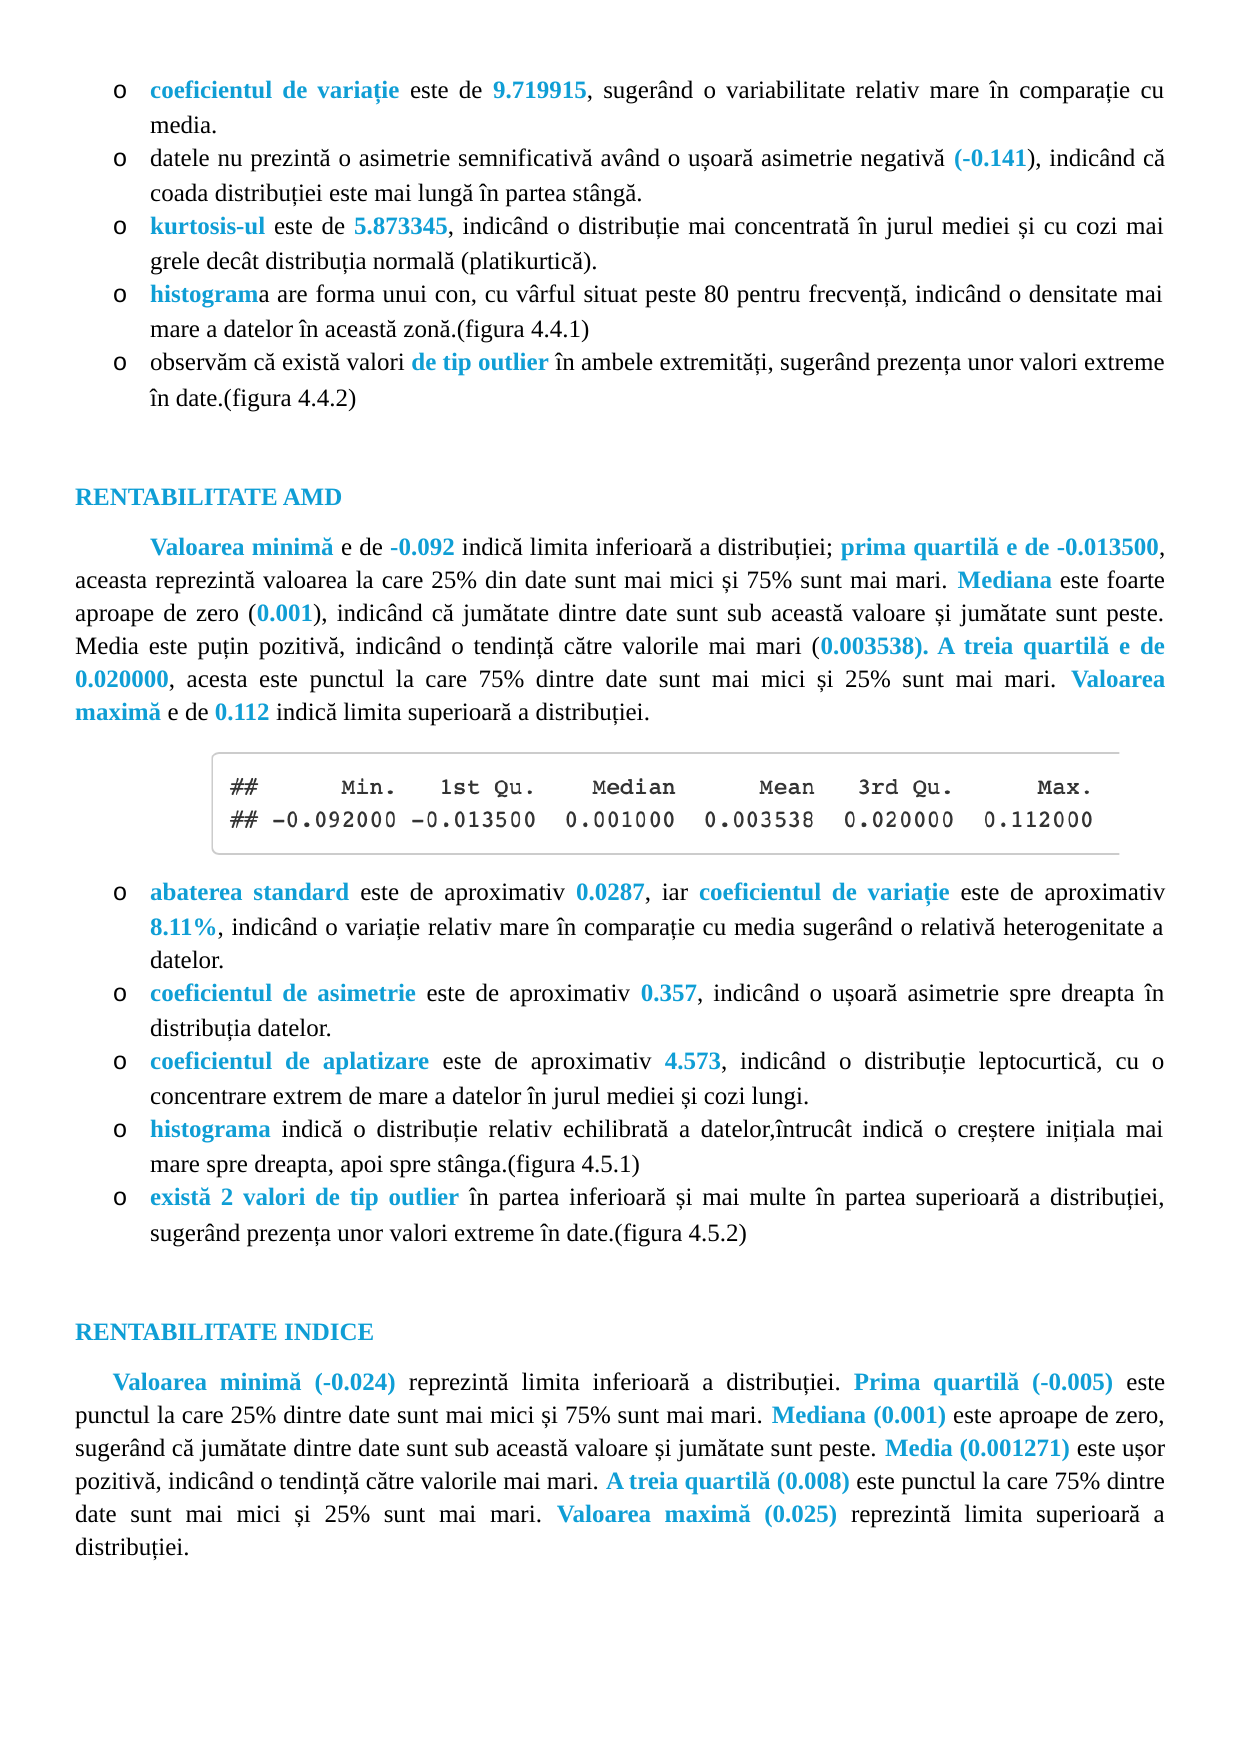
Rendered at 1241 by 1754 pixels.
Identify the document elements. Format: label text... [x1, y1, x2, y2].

text Valoarea minimă e de -0.092 indică limita inferioară a distribuției; prima quartilă e de -0.013500, aceasta reprezintă valoarea la care 25% din date sunt mai mici și 75% sunt mai mari. Mediana este foarte aproape de zero (0.001), indicând că jumătate dintre date sunt sub această valoare și jumătate sunt peste. Media este puțin pozitivă, indicând o tendință către valorile mai mari (0.003538). A treia quartilă e de 0.020000, acesta este punctul la care 75% dintre date sunt mai mici și 25% sunt mai mari. Valoarea maximă e de 0.112 indică limita superioară a distribuției. [75, 532, 1165, 726]
list histograma indică o distribuție relativ echilibrată a datelor,întrucât indică o creștere inițiala mai mare spre dreapta, apoi spre stânga.(figura 4.5.1) [112, 1114, 1165, 1178]
picture [196, 746, 1120, 856]
text RENTABILITATE AMD [75, 482, 1165, 511]
text Valoarea minimă (-0.024) reprezintă limita inferioară a distribuției. Prima quartilă (-0.005) este punctul la care 25% dintre date sunt mai mici și 75% sunt mai mari. Mediana (0.001) este aproape de zero, sugerând că jumătate dintre date sunt sub această valoare și jumătate sunt peste. Media (0.001271) este ușor pozitivă, indicând o tendință către valorile mai mari. A treia quartilă (0.008) este punctul la care 75% dintre date sunt mai mici și 25% sunt mai mari. Valoarea maximă (0.025) reprezintă limita superioară a distribuției. [75, 1367, 1165, 1561]
list abaterea standard este de aproximativ 0.0287, iar coeficientul de variație este de aproximativ 8.11%, indicând o variație relativ mare în comparație cu media sugerând o relativă heterogenitate a datelor. [112, 877, 1165, 974]
list coeficientul de aplatizare este de aproximativ 4.573, indicând o distribuție leptocurtică, cu o concentrare extrem de mare a datelor în jurul mediei și cozi lungi. [112, 1046, 1165, 1110]
list observăm că există valori de tip outlier în ambele extremități, sugerând prezența unor valori extreme în date.(figura 4.4.2) [112, 347, 1165, 411]
text RENTABILITATE INDICE [75, 1317, 1165, 1346]
list datele nu prezintă o asimetrie semnificativă având o ușoară asimetrie negativă (-0.141), indicând că coada distribuției este mai lungă în partea stângă. [112, 143, 1165, 207]
list kurtosis-ul este de 5.873345, indicând o distribuție mai concentrată în jurul mediei și cu cozi mai grele decât distribuția normală (platikurtică). [112, 211, 1165, 275]
list coeficientul de variație este de 9.719915, sugerând o variabilitate relativ mare în comparație cu media. [112, 75, 1165, 139]
list histograma are forma unui con, cu vârful situat peste 80 pentru frecvență, indicând o densitate mai mare a datelor în această zonă.(figura 4.4.1) [112, 279, 1165, 343]
list există 2 valori de tip outlier în partea inferioară și mai multe în partea superioară a distribuției, sugerând prezența unor valori extreme în date.(figura 4.5.2) [112, 1182, 1165, 1246]
list coeficientul de asimetrie este de aproximativ 0.357, indicând o ușoară asimetrie spre dreapta în distribuția datelor. [112, 978, 1165, 1042]
